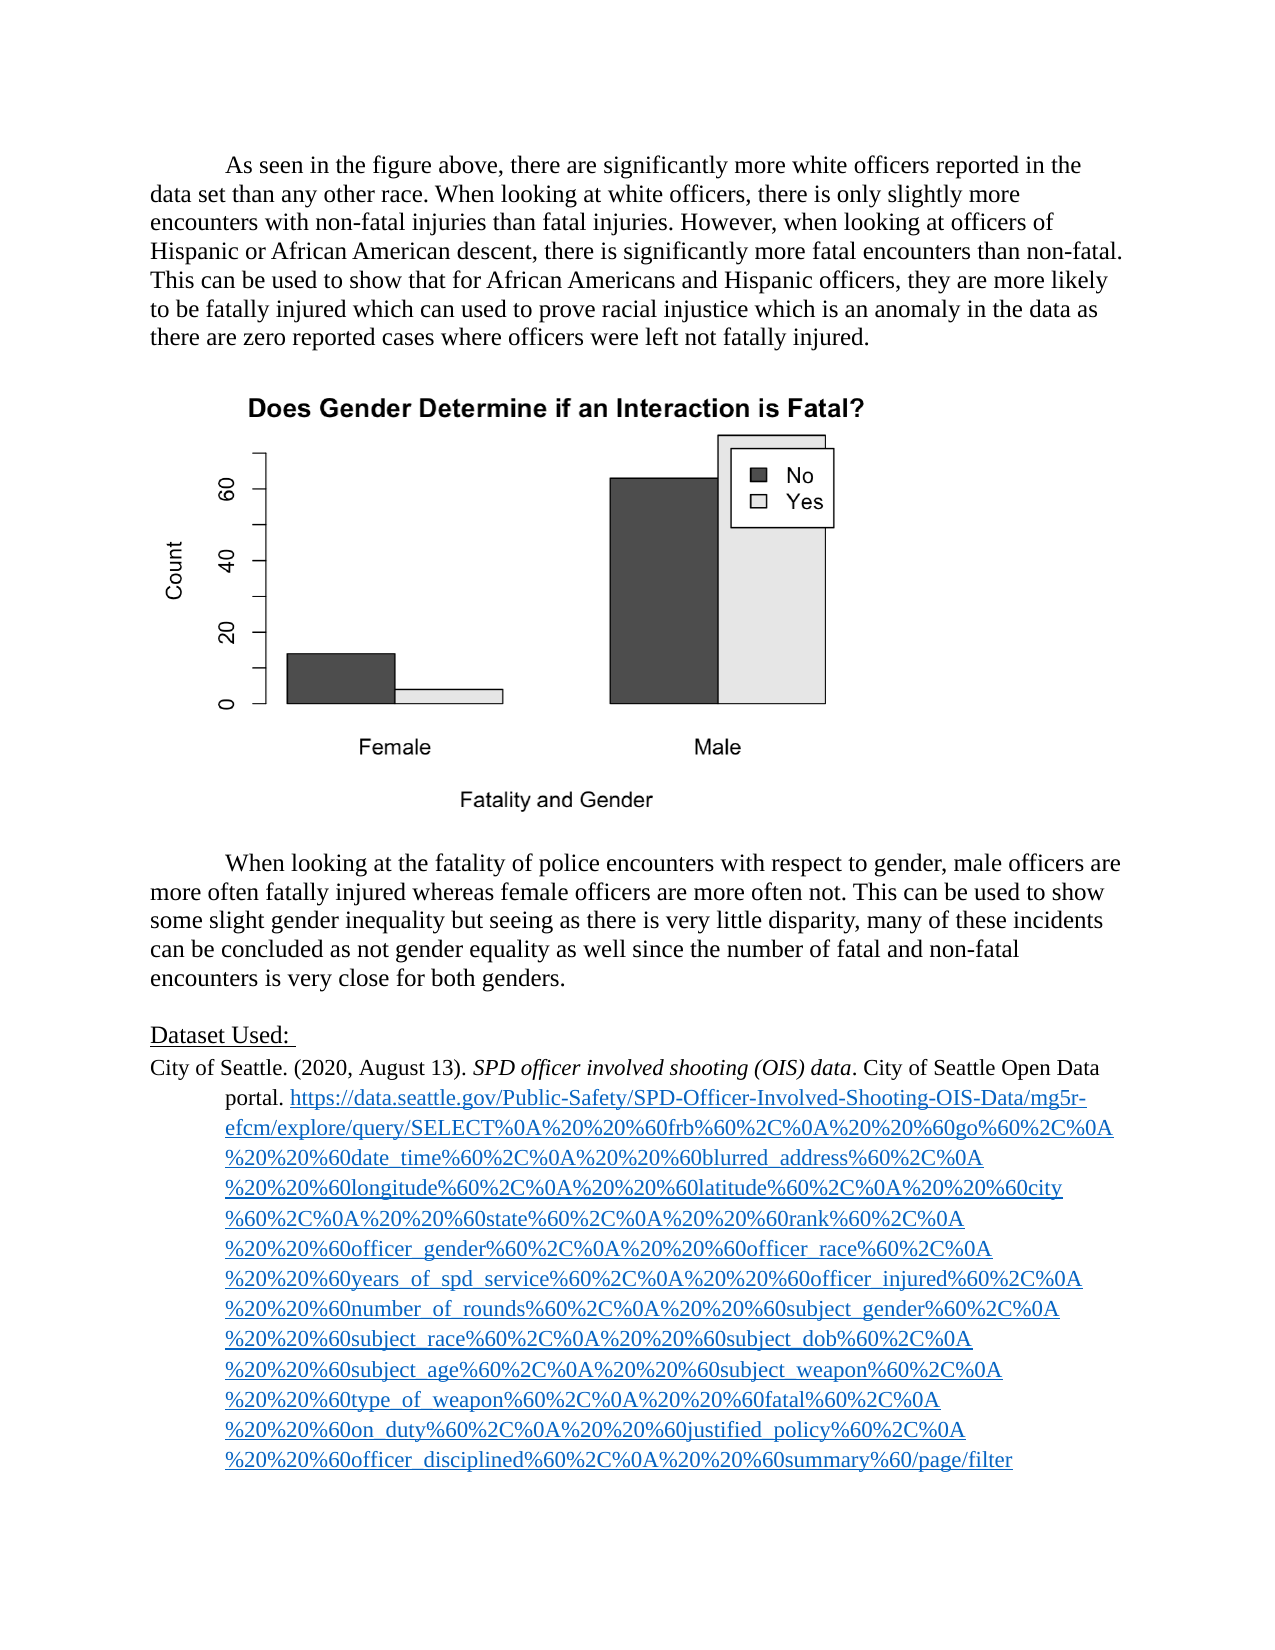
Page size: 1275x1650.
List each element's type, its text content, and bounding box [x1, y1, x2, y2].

picture [150, 380, 902, 820]
text City of Seattle. (2020, August 13). SPD officer involved shooting (OIS) data. City of Seattle Open Data portal. https://data.seattle.gov/Public-Safety/SPD-Officer-Involved-Shooting-OIS-Data/mg5r-efcm/explore/query/SELECT%0A%20%20%60frb%60%2C%0A%20%20%60go%60%2C%0A%20%20%60date_time%60%2C%0A%20%20%60blurred_address%60%2C%0A%20%20%60longitude%60%2C%0A%20%20%60latitude%60%2C%0A%20%20%60city%60%2C%0A%20%20%60state%60%2C%0A%20%20%60rank%60%2C%0A%20%20%60officer_gender%60%2C%0A%20%20%60officer_race%60%2C%0A%20%20%60years_of_spd_service%60%2C%0A%20%20%60officer_injured%60%2C%0A%20%20%60number_of_rounds%60%2C%0A%20%20%60subject_gender%60%2C%0A%20%20%60subject_race%60%2C%0A%20%20%60subject_dob%60%2C%0A%20%20%60subject_age%60%2C%0A%20%20%60subject_weapon%60%2C%0A%20%20%60type_of_weapon%60%2C%0A%20%20%60fatal%60%2C%0A%20%20%60on_duty%60%2C%0A%20%20%60justified_policy%60%2C%0A%20%20%60officer_disciplined%60%2C%0A%20%20%60summary%60/page/filter [150, 1054, 1117, 1473]
text As seen in the figure above, there are significantly more white officers reported in the data set than any other race. When looking at white officers, there is only slightly more encounters with non-fatal injuries than fatal injuries. However, when looking at officers of Hispanic or African American descent, there is significantly more fatal encounters than non-fatal. This can be used to show that for African Americans and Hispanic officers, they are more likely to be fatally injured which can used to prove racial injustice which is an anomaly in the data as there are zero reported cases where officers were left not fatally injured. [150, 150, 1125, 351]
text When looking at the fatality of police encounters with respect to gender, male officers are more often fatally injured whereas female officers are more often not. This can be used to show some slight gender inequality but seeing as there is very little disparity, many of these incidents can be concluded as not gender equality as well since the number of fatal and non-fatal encounters is very close for both genders. [150, 848, 1125, 992]
text Dataset Used: [150, 1021, 1125, 1049]
